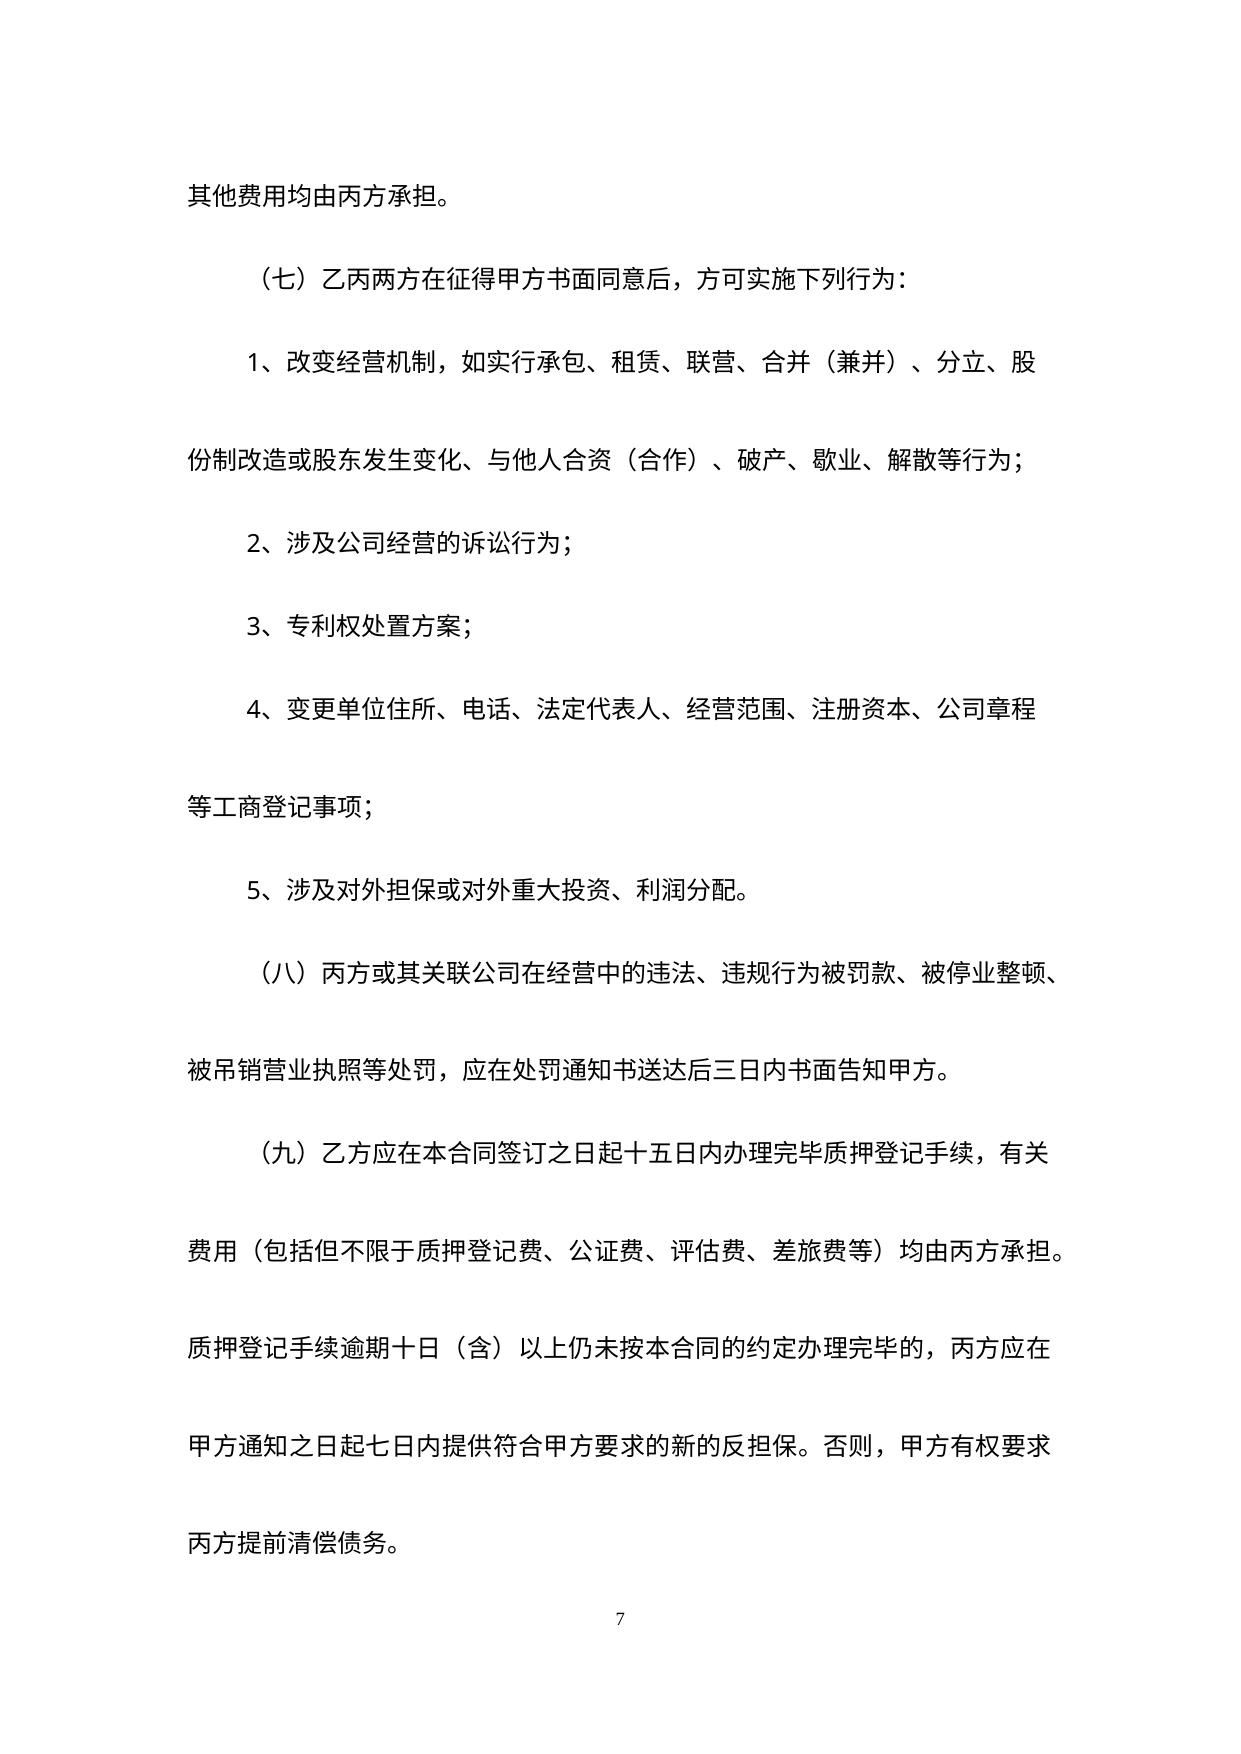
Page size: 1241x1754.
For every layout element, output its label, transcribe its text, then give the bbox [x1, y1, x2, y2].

text 1、改变经营机制，如实行承包、租赁、联营、合并（兼并）、分立、股份制改造或股东发生变化、与他人合资（合作）、破产、歇业、解散等行为； [187, 328, 1053, 491]
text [187, 162, 1053, 227]
text （八）丙方或其关联公司在经营中的违法、违规行为被罚款、被停业整顿、被吊销营业执照等处罚，应在处罚通知书送达后三日内书面告知甲方。 [187, 939, 1053, 1101]
text （九）乙方应在本合同签订之日起十五日内办理完毕质押登记手续，有关费用（包括但不限于质押登记费、公证费、评估费、差旅费等）均由丙方承担。质押登记手续逾期十日（含）以上仍未按本合同的约定办理完毕的，丙方应在甲方通知之日起七日内提供符合甲方要求的新的反担保。否则，甲方有权要求丙方提前清偿债务。 [187, 1119, 1053, 1574]
text （七）乙丙两方在征得甲方书面同意后，方可实施下列行为： [187, 245, 1053, 310]
text 5、涉及对外担保或对外重大投资、利润分配。 [187, 856, 1053, 921]
text 2、涉及公司经营的诉讼行为； [187, 509, 1053, 574]
text 4、变更单位住所、电话、法定代表人、经营范围、注册资本、公司章程等工商登记事项； [187, 675, 1053, 838]
text 3、专利权处置方案； [187, 592, 1053, 657]
